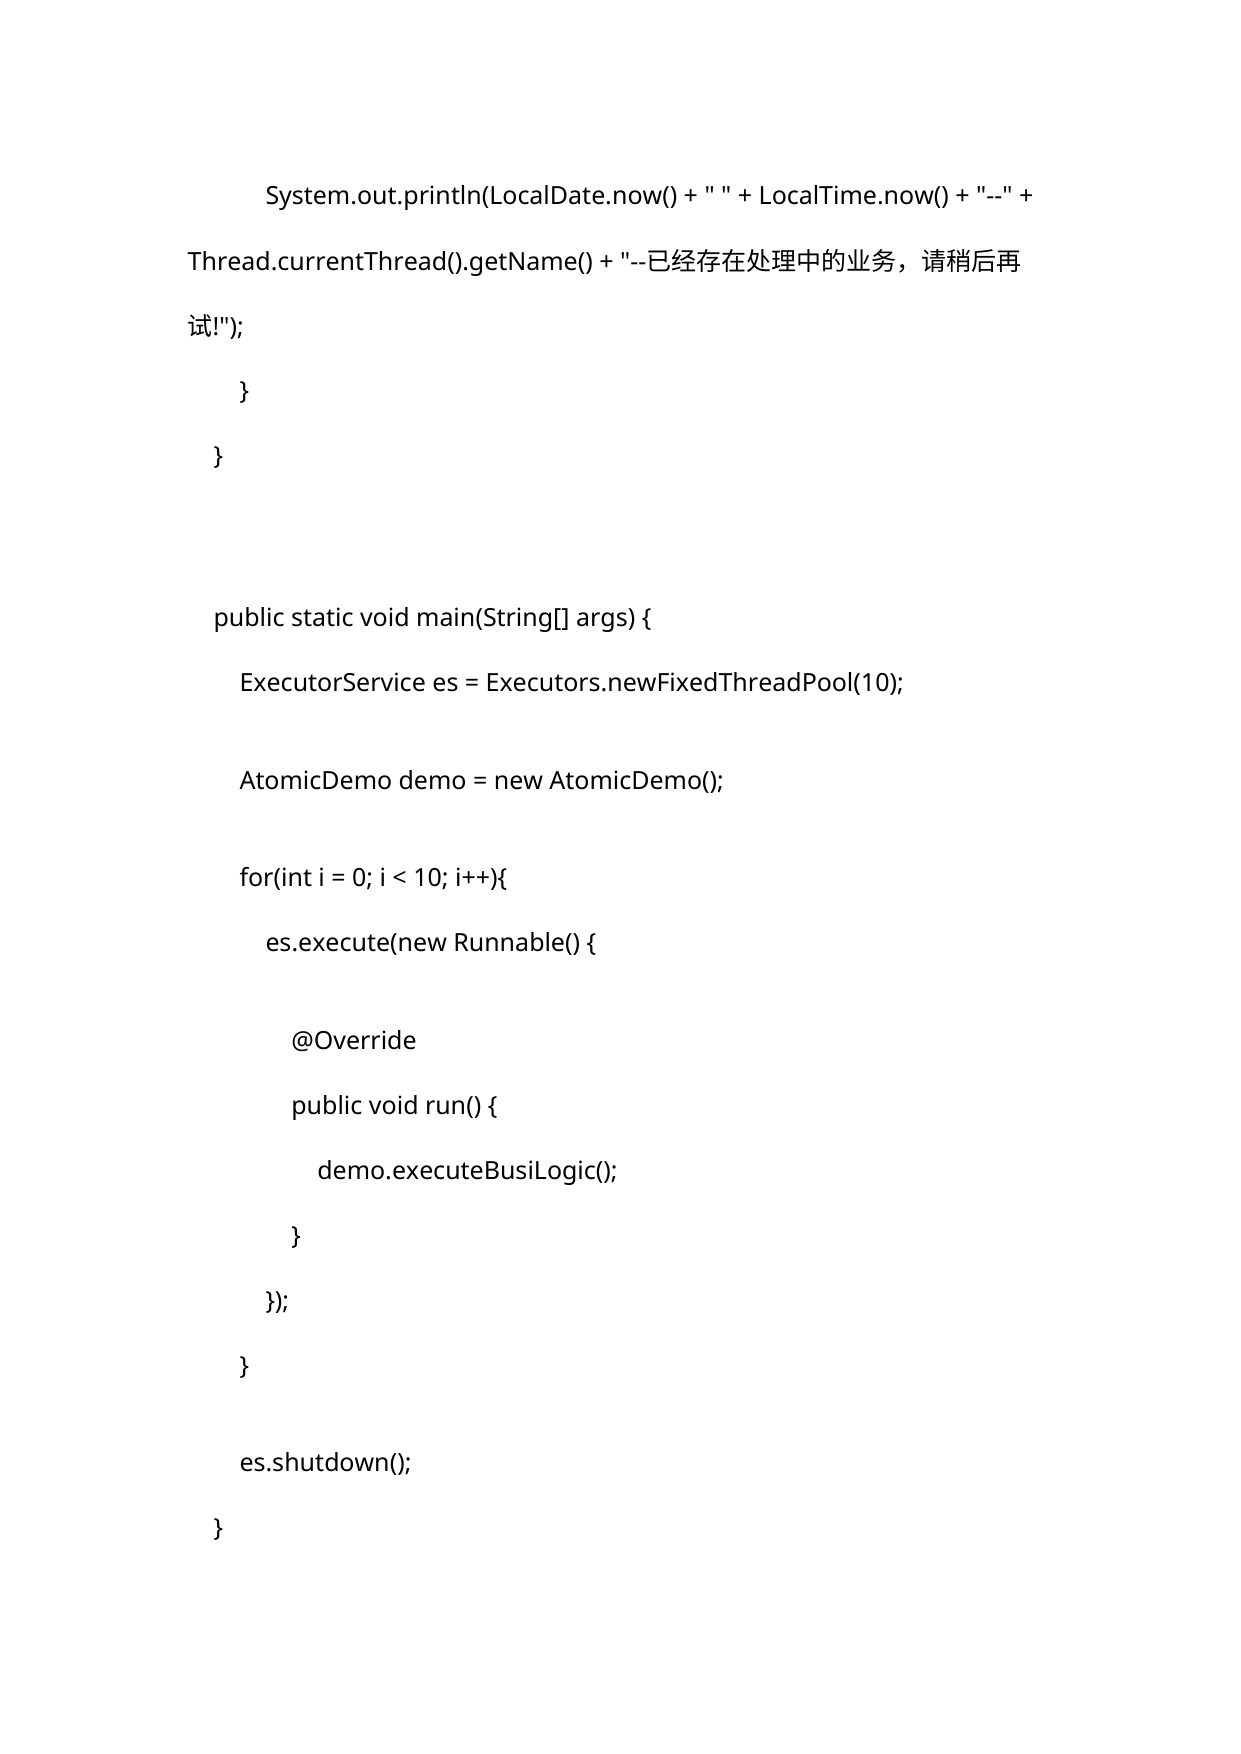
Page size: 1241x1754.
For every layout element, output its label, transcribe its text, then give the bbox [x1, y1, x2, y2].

text } [187, 1332, 1053, 1397]
text System.out.println(LocalDate.now() + " " + LocalTime.now() + "--" + Thread.currentThread().getName() + "--已经存在处理中的业务，请稍后再试!"); [187, 162, 1053, 357]
text for(int i = 0; i < 10; i++){ [187, 844, 1053, 909]
text } [187, 357, 1053, 422]
text AtomicDemo demo = new AtomicDemo(); [187, 747, 1053, 812]
text } [187, 1494, 1053, 1559]
text public static void main(String[] args) { [187, 584, 1053, 649]
text public void run() { [187, 1072, 1053, 1137]
text ExecutorService es = Executors.newFixedThreadPool(10); [187, 649, 1053, 714]
text } [187, 1202, 1053, 1267]
text es.execute(new Runnable() { [187, 909, 1053, 974]
text } [187, 422, 1053, 487]
text demo.executeBusiLogic(); [187, 1137, 1053, 1202]
text }); [187, 1267, 1053, 1332]
text @Override [187, 1007, 1053, 1072]
text es.shutdown(); [187, 1429, 1053, 1494]
